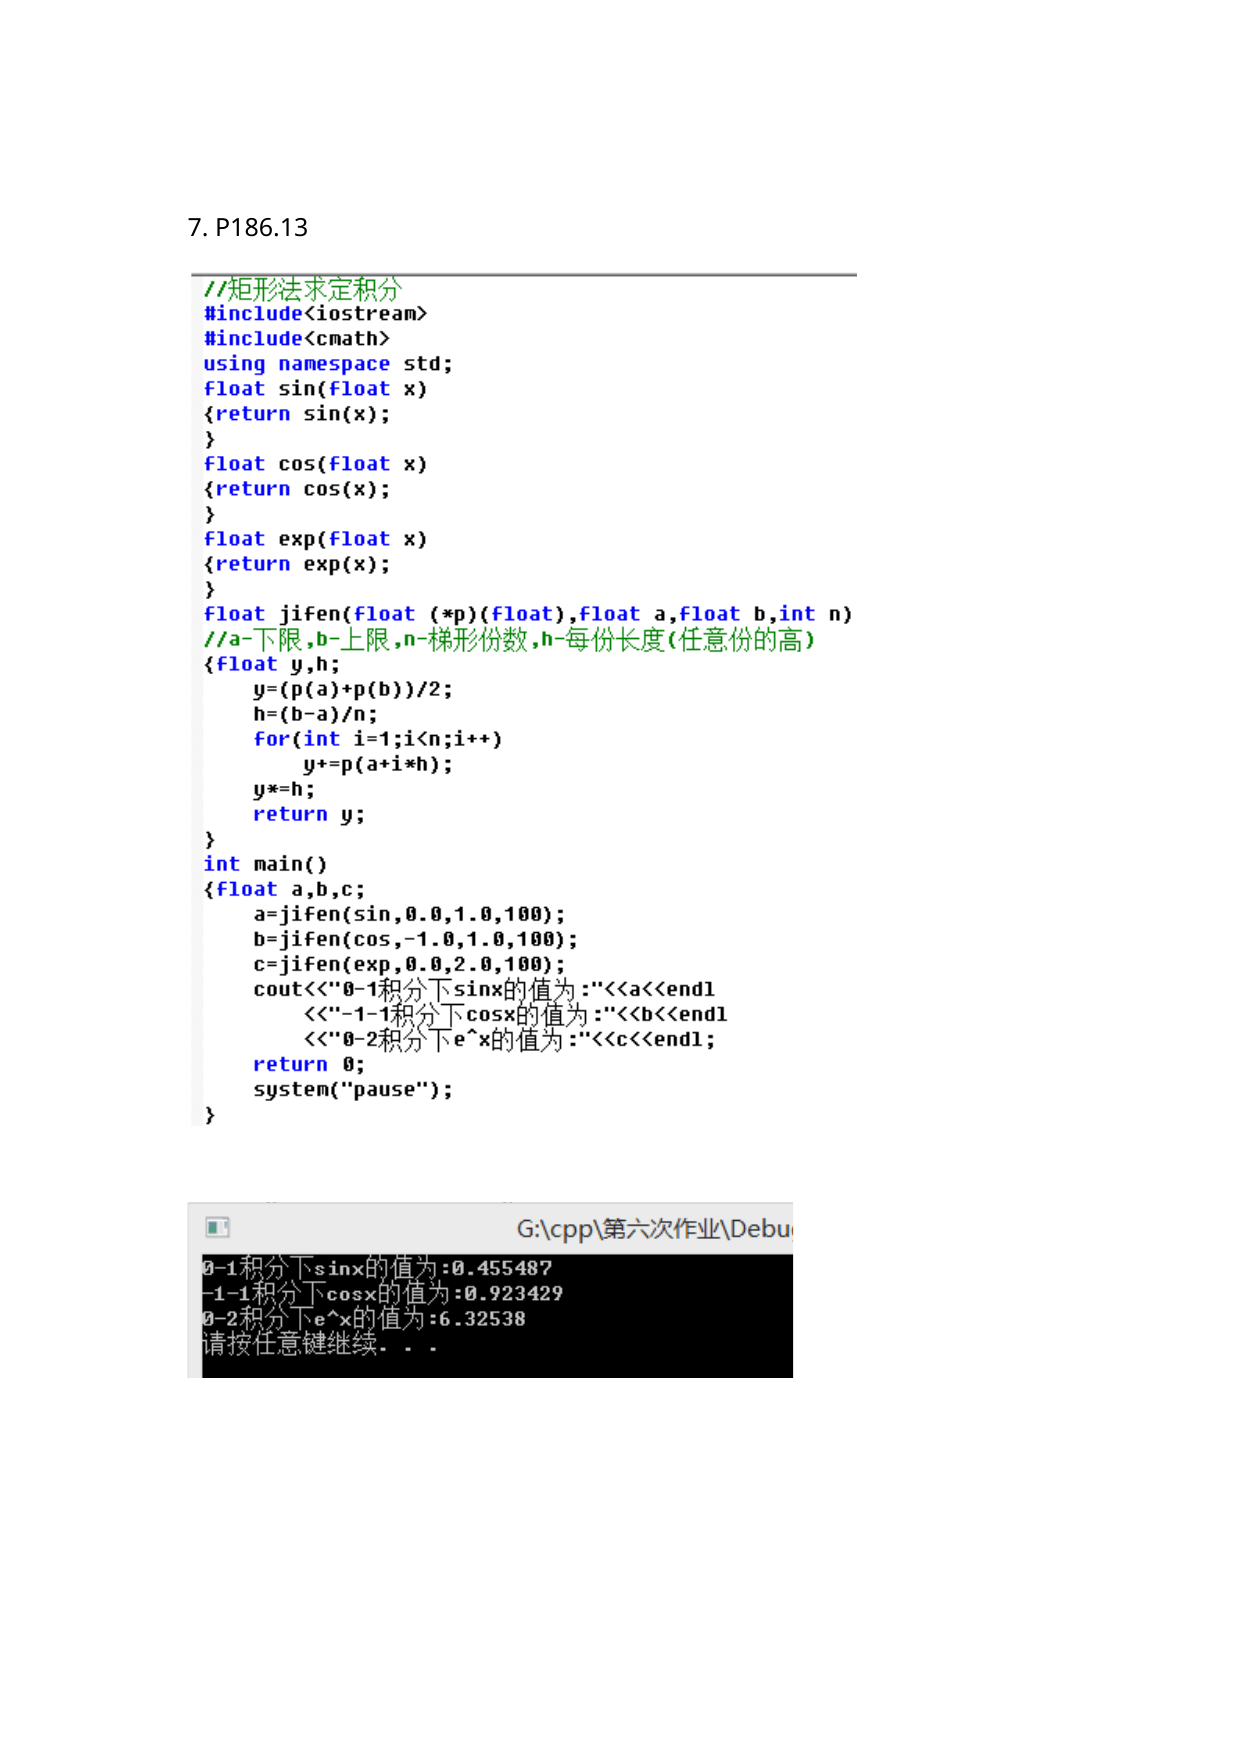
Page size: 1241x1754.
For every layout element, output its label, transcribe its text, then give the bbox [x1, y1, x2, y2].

text 7. P186.13 [187, 194, 1053, 259]
picture [191, 272, 857, 1126]
picture [187, 1202, 794, 1378]
